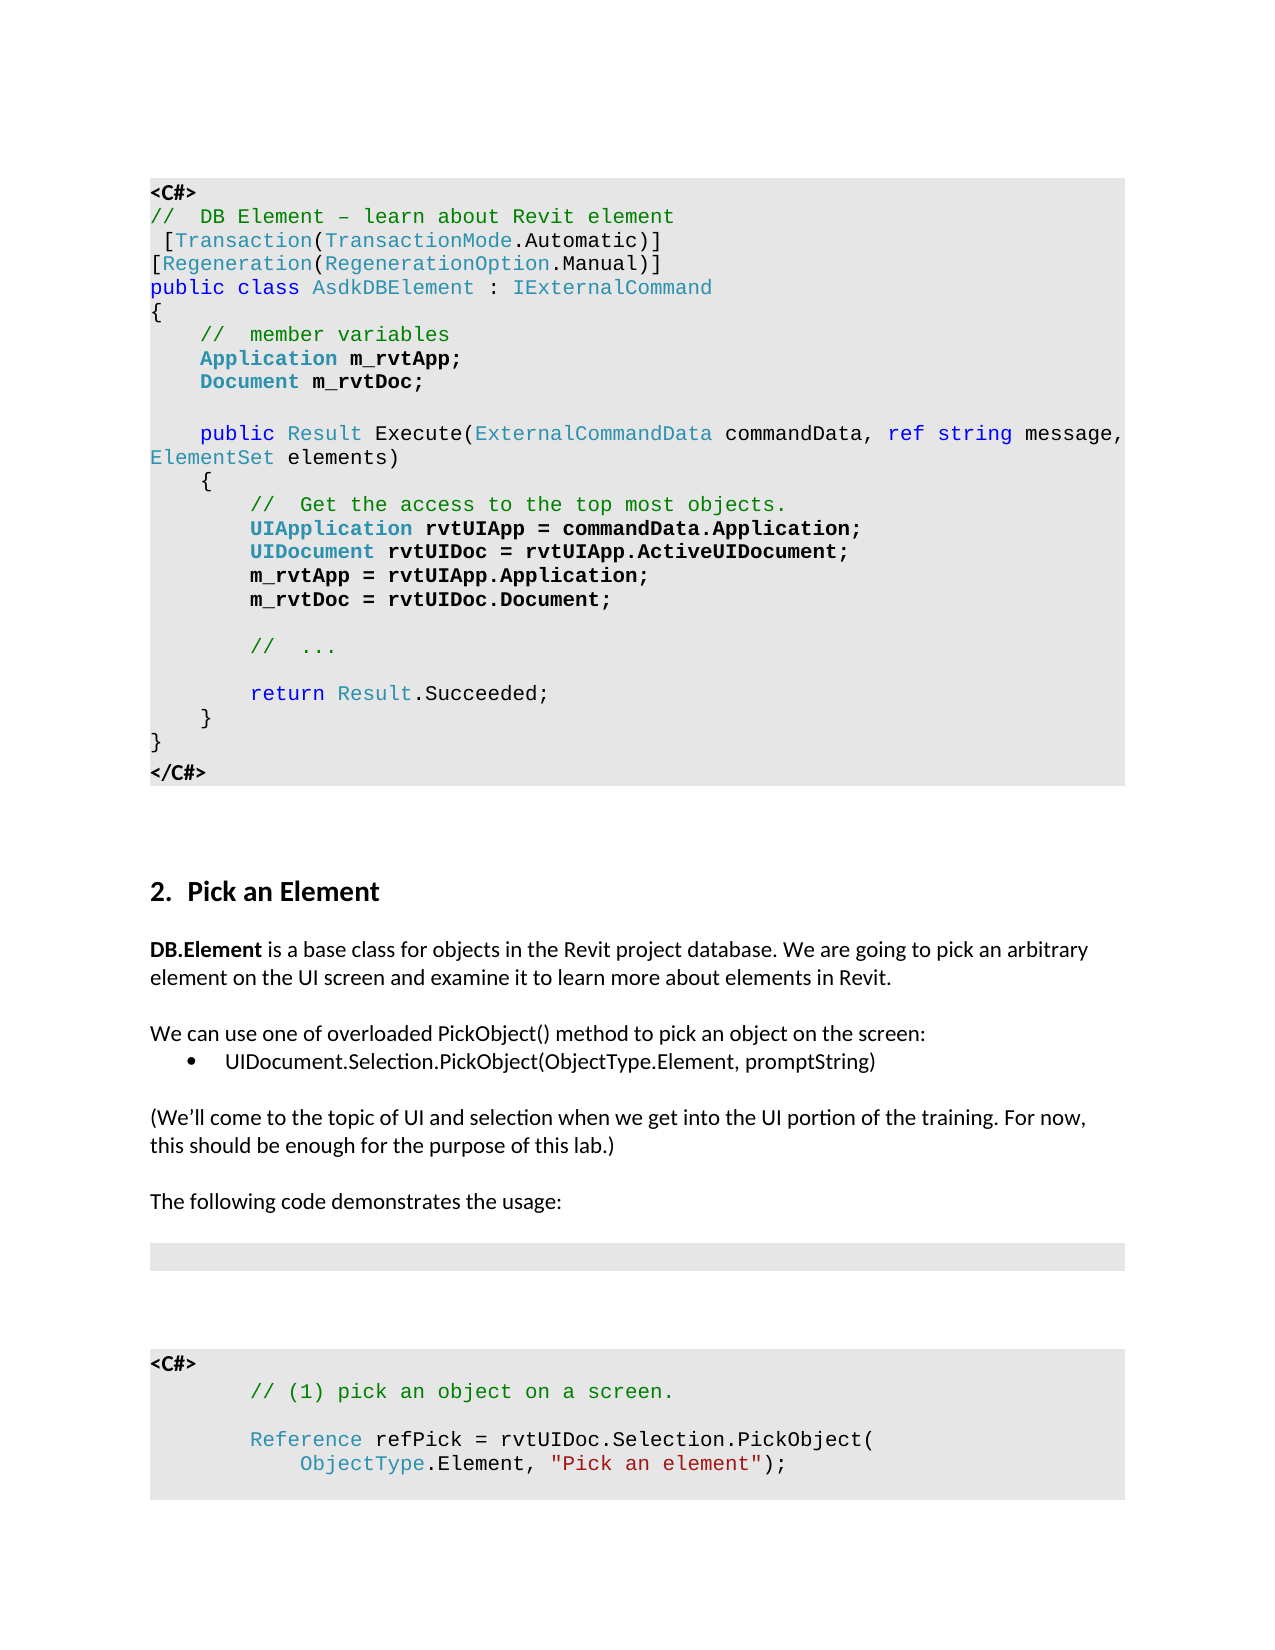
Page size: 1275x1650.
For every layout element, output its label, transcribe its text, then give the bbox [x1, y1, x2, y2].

text [Regeneration(RegenerationOption.Manual)] [150, 253, 1125, 277]
text { [150, 471, 1125, 494]
text } </C#> [150, 731, 1125, 786]
text [Transaction(TransactionMode.Automatic)] [150, 230, 1125, 253]
text return Result.Succeeded; [150, 683, 1125, 707]
text The following code demonstrates the usage: [150, 1187, 1125, 1243]
text // ... [150, 636, 1125, 660]
text m_rvtDoc = rvtUIDoc.Document; [150, 589, 1125, 612]
text m_rvtApp = rvtUIApp.Application; [150, 565, 1125, 589]
text (We’ll come to the topic of UI and selection when we get into the UI portion of the training. For now, this should be enough for the purpose of this lab.) [150, 1103, 1125, 1159]
text <C#> // DB Element – learn about Revit element [150, 178, 1125, 230]
text UIApplication rvtUIApp = commandData.Application; [150, 518, 1125, 541]
text <C#> // (1) pick an object on a screen. [150, 1349, 1125, 1404]
text public class AsdkDBElement : IExternalCommand [150, 277, 1125, 301]
text UIDocument rvtUIDoc = rvtUIApp.ActiveUIDocument; [150, 541, 1125, 565]
text // Get the access to the top most objects. [150, 494, 1125, 518]
text { [150, 301, 1125, 324]
text } [150, 707, 1125, 731]
text Reference refPick = rvtUIDoc.Selection.PickObject( [150, 1429, 1125, 1452]
list UIDocument.Selection.PickObject(ObjectType.Element, promptString) [187, 1047, 1125, 1075]
text // member variables [150, 324, 1125, 348]
text Document m_rvtDoc; [150, 372, 1125, 395]
text public Result Execute(ExternalCommandData commandData, ref string message, ElementSet elements) [150, 423, 1125, 471]
text Application m_rvtApp; [150, 348, 1125, 372]
text ObjectType.Element, "Pick an element"); [150, 1452, 1125, 1476]
list Pick an Element [150, 873, 1125, 909]
text We can use one of overloaded PickObject() method to pick an object on the screen: [150, 1019, 1125, 1047]
text DB.Element is a base class for objects in the Revit project database. We are going to pick an arbitrary element on the UI screen and examine it to learn more about elements in Revit. [150, 935, 1125, 991]
